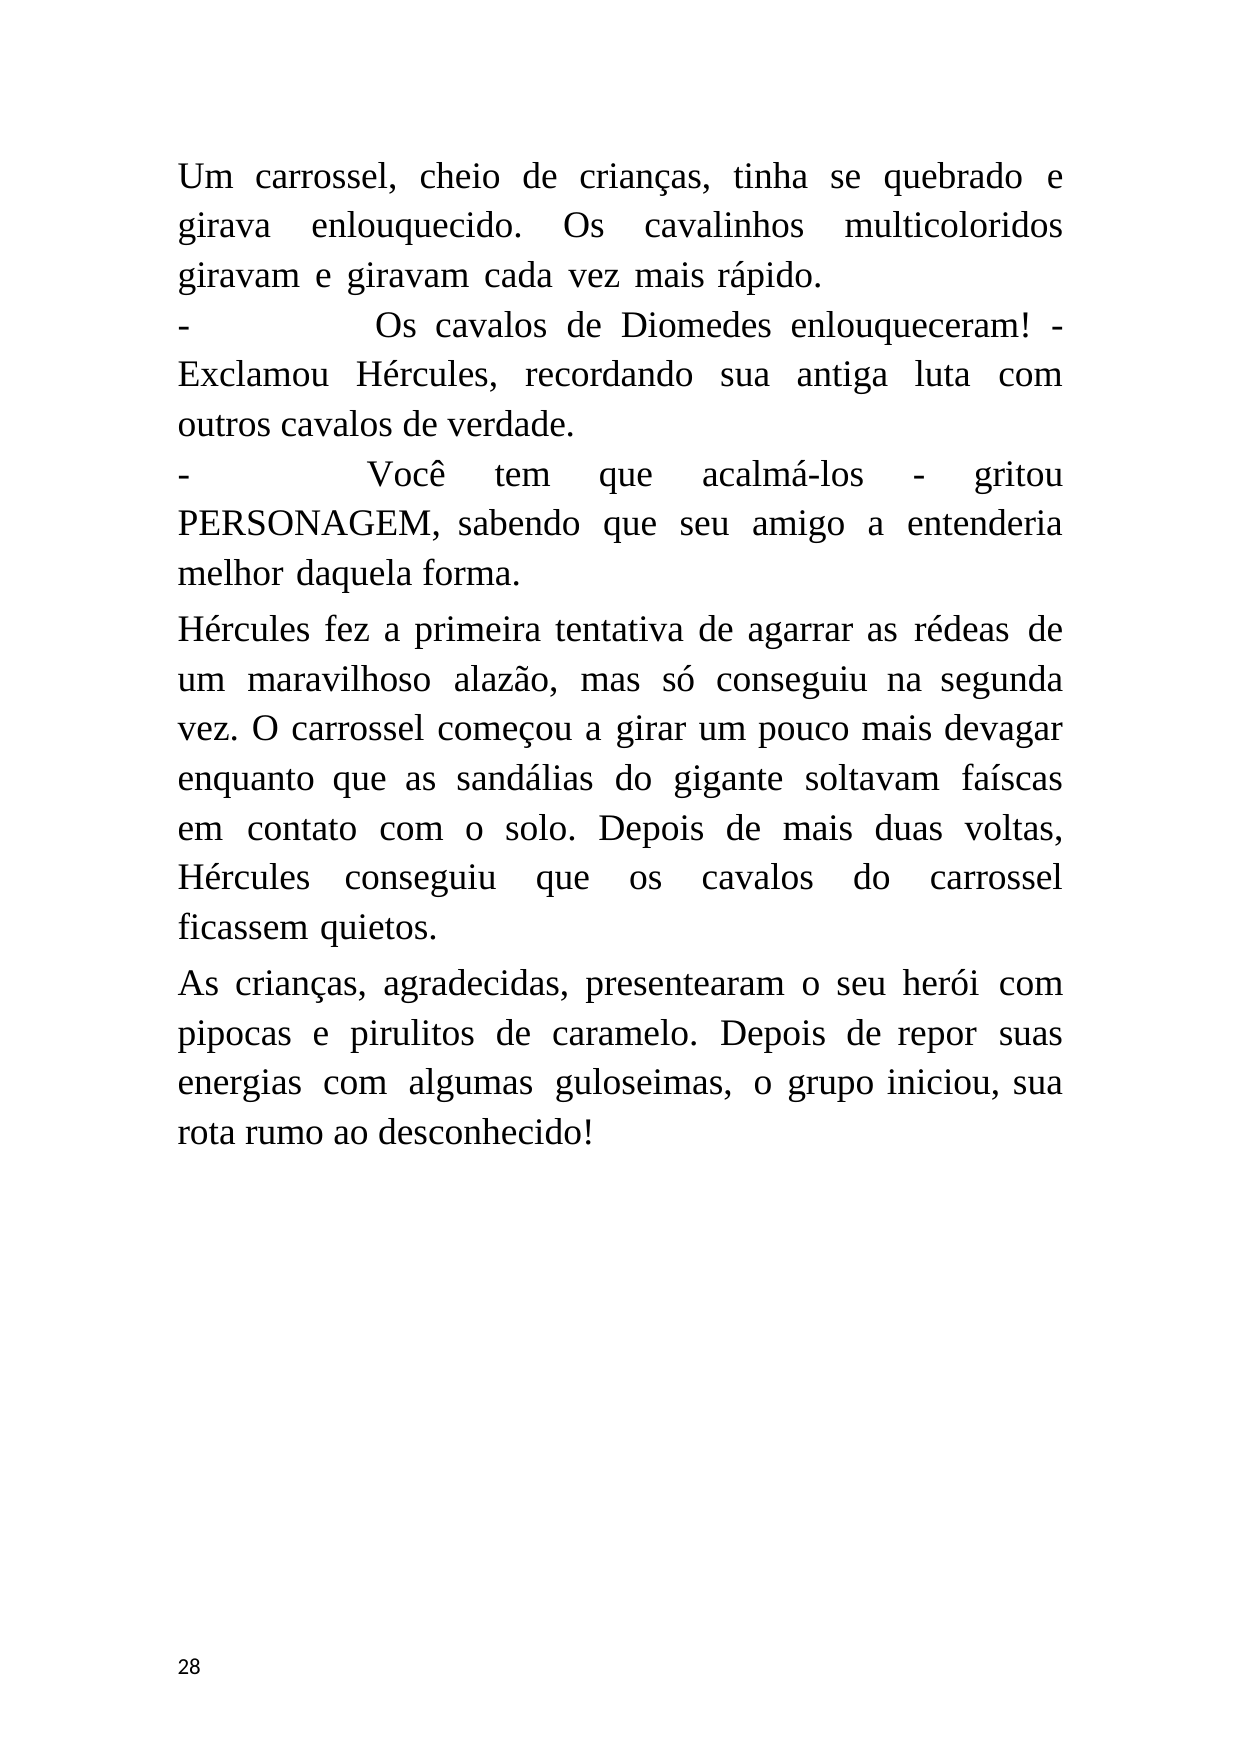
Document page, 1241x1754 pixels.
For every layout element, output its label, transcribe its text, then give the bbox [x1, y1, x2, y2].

text Hércules fez a primeira tentativa de agarrar as rédeas de um maravilhoso alazão, mas só conseguiu na segunda vez. O carrossel começou a girar um pouco mais devagar enquanto que as sandálias do gigante soltavam faíscas em contato com o solo. Depois de mais duas voltas, Hércules conseguiu que os cavalos do carrossel ficassem quietos. [177, 607, 1063, 947]
list Os cavalos de Diomedes enlouqueceram! - Exclamou Hércules, recordando sua antiga luta com outros cavalos de verdade. [177, 302, 1063, 444]
text As crianças, agradecidas, presentearam o seu herói com pipocas e pirulitos de caramelo. Depois de repor suas energias com algumas guloseimas, o grupo iniciou, sua rota rumo ao desconhecido! [177, 961, 1063, 1152]
text Um carrossel, cheio de crianças, tinha se quebrado e girava enlouquecido. Os cavalinhos multicoloridos giravam e giravam cada vez mais rápido. [177, 153, 1063, 295]
list Você tem que acalmá-los - gritou PERSONAGEM, sabendo que seu amigo a entenderia melhor daquela forma. [177, 451, 1063, 593]
